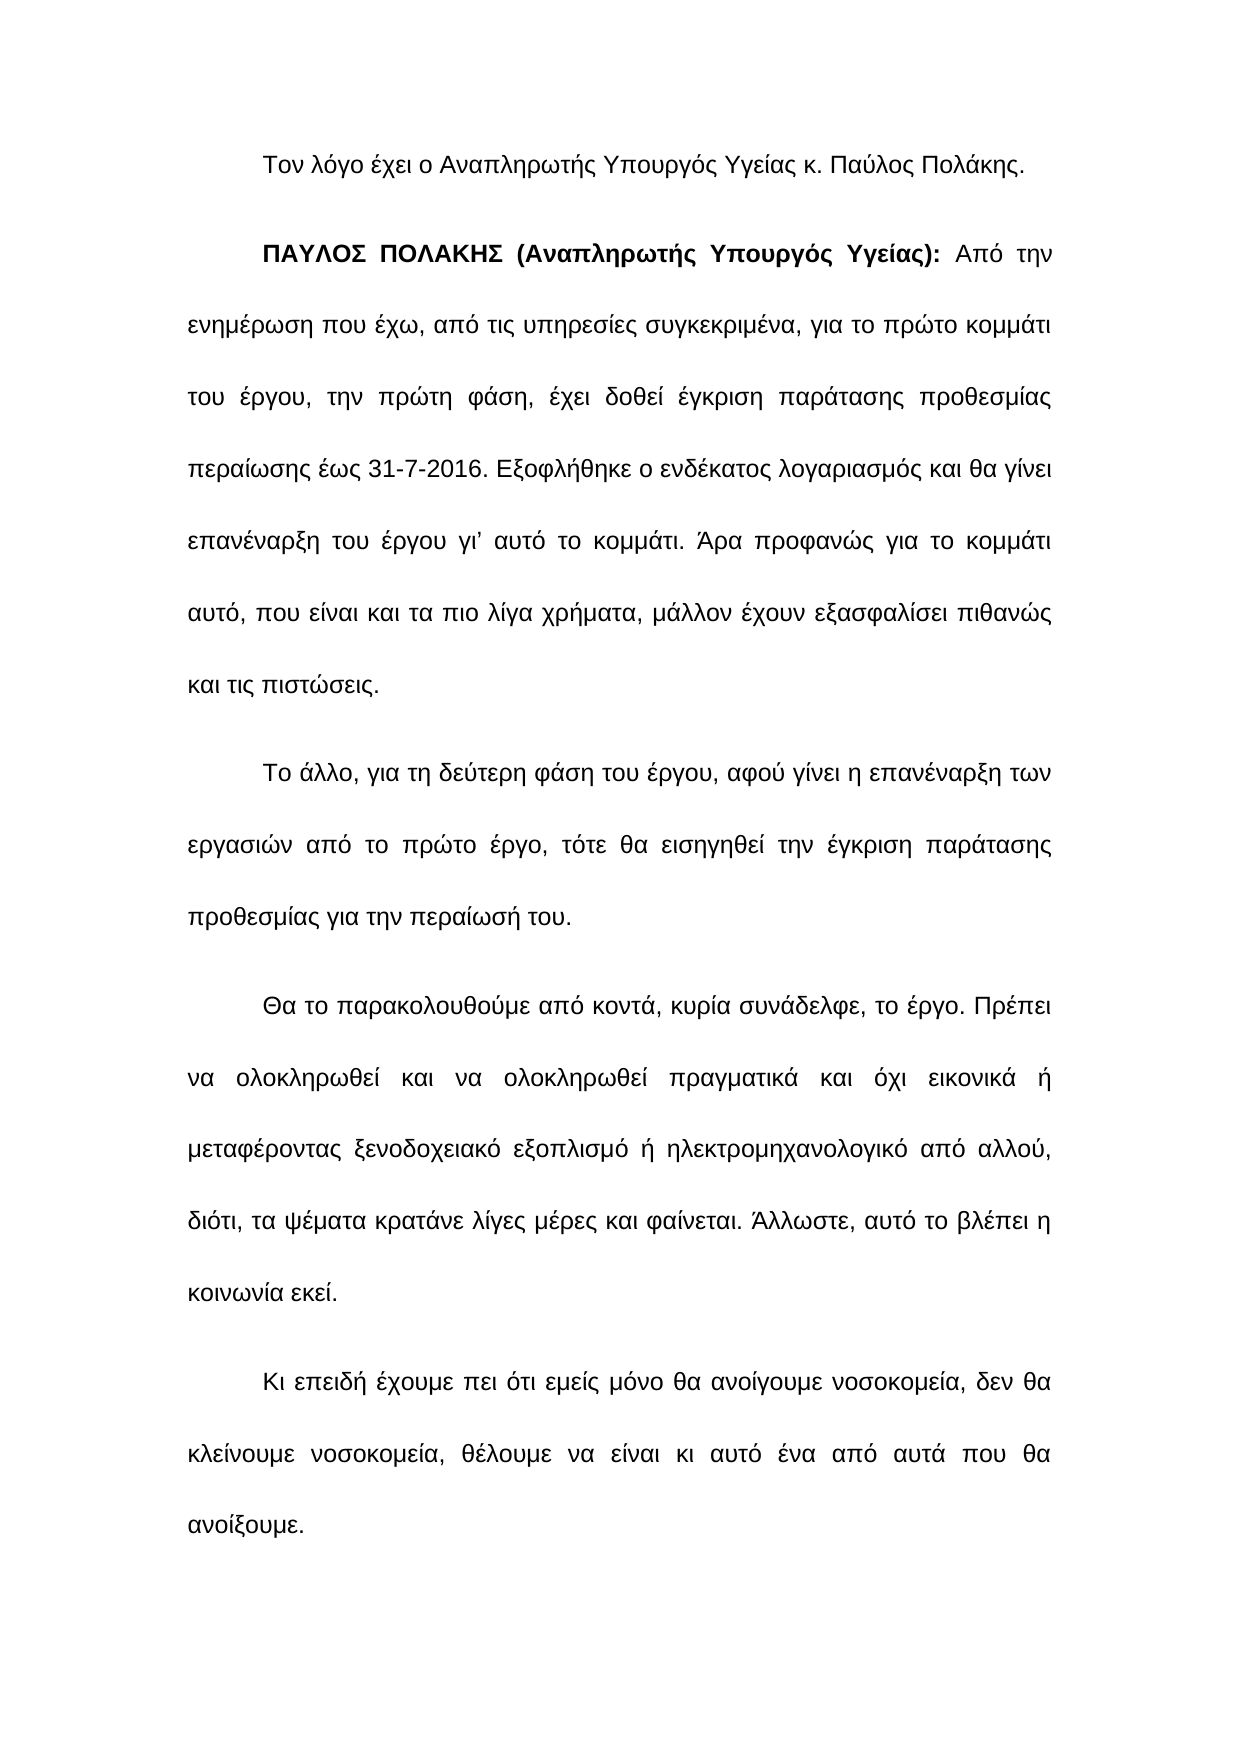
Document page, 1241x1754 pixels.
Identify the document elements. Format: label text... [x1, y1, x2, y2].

text Κι επειδή έχουμε πει ότι εμείς μόνο θα ανοίγουμε νοσοκομεία, δεν θα κλείνουμε νοσοκομεία, θέλουμε να είναι κι αυτό ένα από αυτά που θα ανοίξουμε. [187, 1367, 1053, 1539]
text ΠΑΥΛΟΣ ΠΟΛΑΚΗΣ (Αναπληρωτής Υπουργός Υγείας): Από την ενημέρωση που έχω, από τις υπηρεσίες συγκεκριμένα, για το πρώτο κομμάτι του έργου, την πρώτη φάση, έχει δοθεί έγκριση παράτασης προθεσμίας περαίωσης έως 31-7-2016. Εξοφλήθηκε ο ενδέκατος λογαριασμός και θα γίνει επανέναρξη του έργου γι’ αυτό το κομμάτι. Άρα προφανώς για το κομμάτι αυτό, που είναι και τα πιο λίγα χρήματα, μάλλον έχουν εξασφαλίσει πιθανώς και τις πιστώσεις. [187, 238, 1053, 698]
text Τον λόγο έχει ο Αναπληρωτής Υπουργός Υγείας κ. Παύλος Πολάκης. [187, 150, 1053, 179]
text Θα το παρακολουθούμε από κοντά, κυρία συνάδελφε, το έργο. Πρέπει να ολοκληρωθεί και να ολοκληρωθεί πραγματικά και όχι εικονικά ή μεταφέροντας ξενοδοχειακό εξοπλισμό ή ηλεκτρομηχανολογικό από αλλού, διότι, τα ψέματα κρατάνε λίγες μέρες και φαίνεται. Άλλωστε, αυτό το βλέπει η κοινωνία εκεί. [187, 991, 1053, 1307]
text Το άλλο, για τη δεύτερη φάση του έργου, αφού γίνει η επανέναρξη των εργασιών από το πρώτο έργο, τότε θα εισηγηθεί την έγκριση παράτασης προθεσμίας για την περαίωσή του. [187, 758, 1053, 931]
